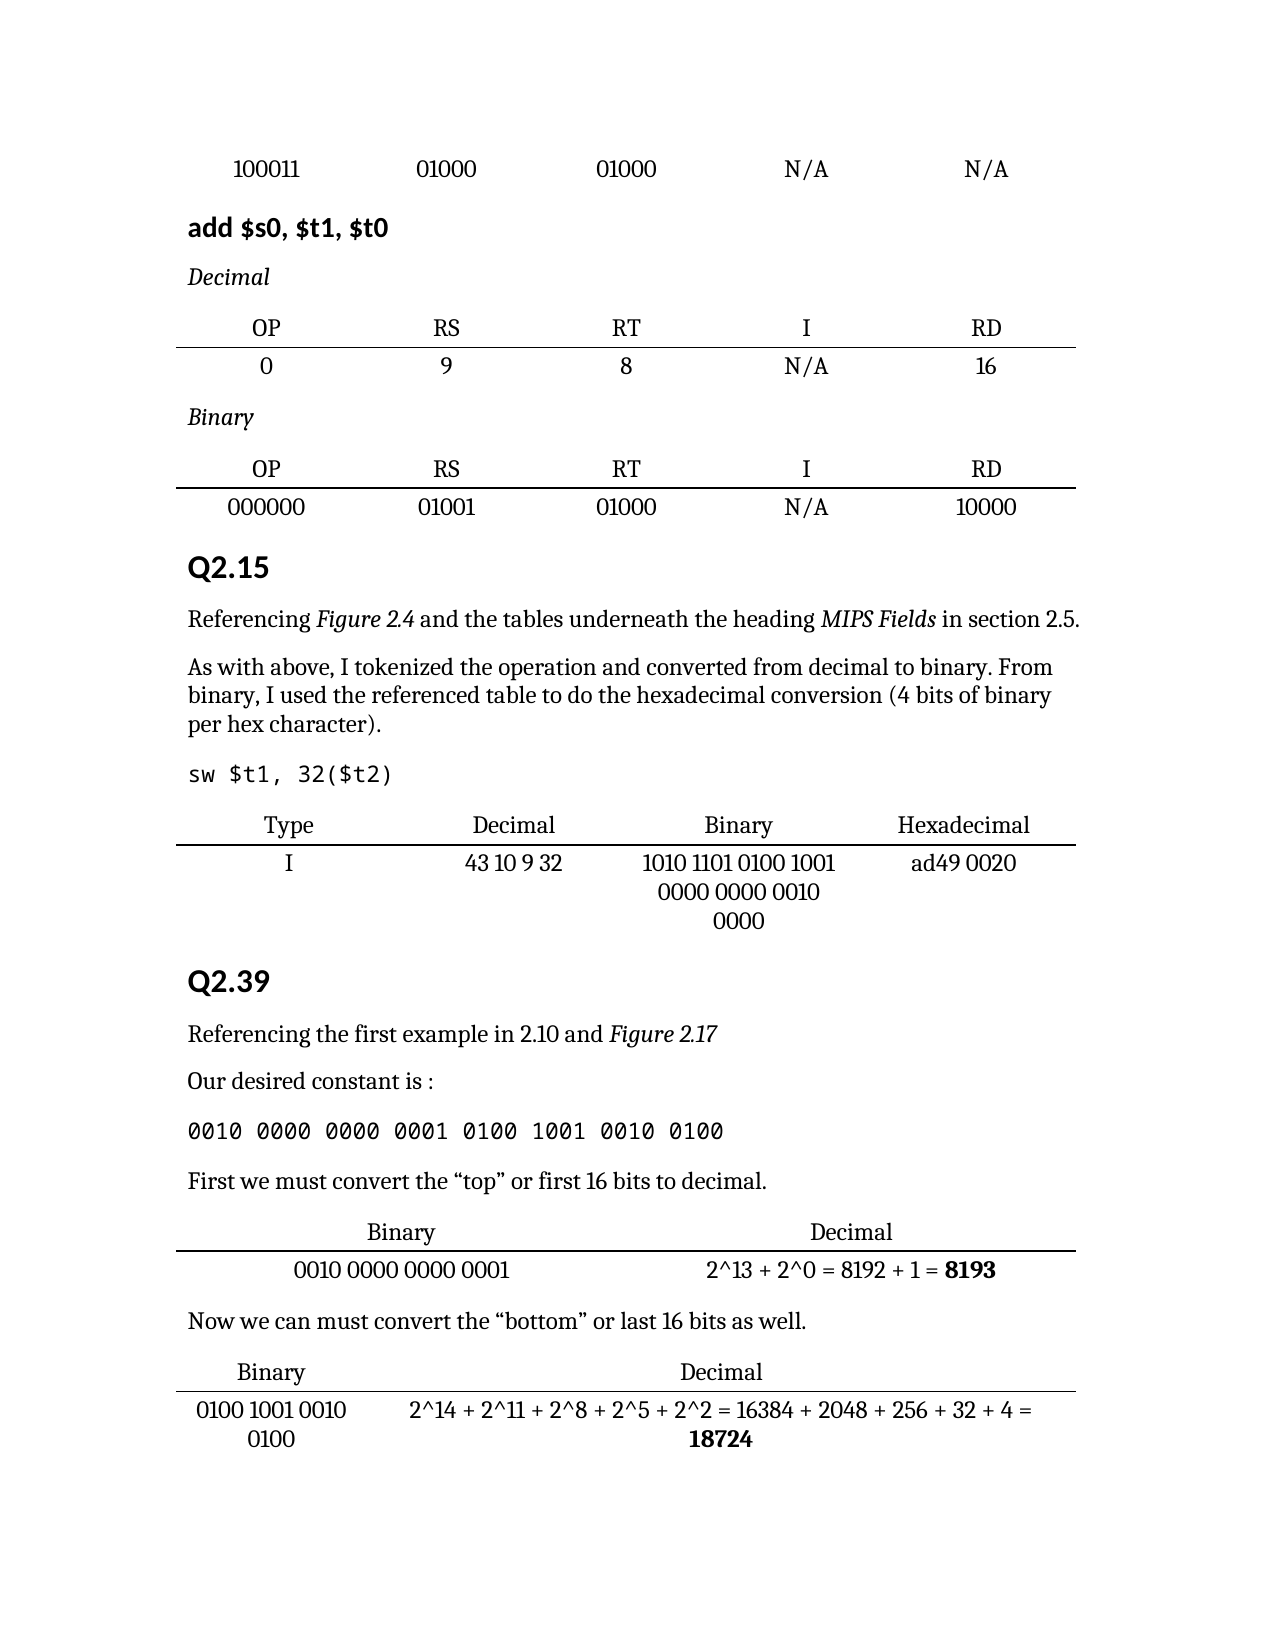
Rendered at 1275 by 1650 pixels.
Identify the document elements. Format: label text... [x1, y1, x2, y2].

table_header Type [176, 808, 401, 844]
table_header RD [896, 451, 1076, 487]
text Referencing Figure 2.4 and the tables underneath the heading MIPS Fields in section 2.5. [187, 605, 1087, 634]
table_header RT [536, 451, 716, 487]
text sw $t1, 32($t2) [187, 758, 1087, 789]
table_header Decimal [401, 808, 626, 844]
table_header Decimal [626, 1214, 1076, 1250]
table_header Decimal [366, 1355, 1076, 1391]
table_cell 43 10 9 32 [401, 846, 626, 939]
subtitle Q2.39 [187, 960, 1087, 1001]
table_cell 0010 0000 0000 0001 [176, 1252, 626, 1288]
table_cell ad49 0020 [851, 846, 1076, 939]
subtitle Q2.15 [187, 546, 1087, 586]
table_header RD [896, 311, 1076, 347]
table_header RS [356, 311, 536, 347]
text Decimal [187, 263, 1087, 292]
table_cell 0 [176, 348, 356, 384]
text As with above, I tokenized the operation and converted from decimal to binary. From binary, I used the referenced table to do the hexadecimal conversion (4 bits of binary per hex character). [187, 653, 1087, 739]
table_header Binary [176, 1355, 366, 1391]
text Our desired constant is : [187, 1067, 1087, 1096]
table_cell 01000 [536, 489, 716, 525]
text Now we can must convert the “bottom” or last 16 bits as well. [187, 1307, 1087, 1336]
table_cell N/A [716, 489, 896, 525]
table_header Binary [176, 1214, 626, 1250]
table_header I [716, 311, 896, 347]
table_header OP [176, 311, 356, 347]
text 0010 0000 0000 0001 0100 1001 0010 0100 [187, 1114, 1087, 1146]
text Referencing the first example in 2.10 and Figure 2.17 [187, 1019, 1087, 1048]
table_header RT [536, 311, 716, 347]
table_cell 9 [356, 348, 536, 384]
table_header Hexadecimal [851, 808, 1076, 844]
table_cell 2^13 + 2^0 = 8192 + 1 = 8193 [626, 1252, 1076, 1288]
table_cell 16 [896, 348, 1076, 384]
table_cell 000000 [176, 489, 356, 525]
text Binary [187, 403, 1087, 432]
table_cell 01000 [356, 150, 536, 188]
table_cell 10000 [896, 489, 1076, 525]
table_cell I [176, 846, 401, 939]
table_cell N/A [716, 348, 896, 384]
subtitle add $s0, $t1, $t0 [187, 209, 1087, 244]
table_header I [716, 451, 896, 487]
table_cell 100011 [176, 150, 356, 188]
table_cell 8 [536, 348, 716, 384]
table_cell 2^14 + 2^11 + 2^8 + 2^5 + 2^2 = 16384 + 2048 + 256 + 32 + 4 = 18724 [366, 1392, 1076, 1457]
table_header RS [356, 451, 536, 487]
table_cell N/A [716, 150, 896, 188]
table_cell 0100 1001 0010 0100 [176, 1392, 366, 1457]
table_cell 1010 1101 0100 1001 0000 0000 0010 0000 [626, 846, 851, 939]
table_header OP [176, 451, 356, 487]
text First we must convert the “top” or first 16 bits to decimal. [187, 1167, 1087, 1195]
table_cell N/A [896, 150, 1076, 188]
table_header Binary [626, 808, 851, 844]
table_cell 01000 [536, 150, 716, 188]
table_cell 01001 [356, 489, 536, 525]
